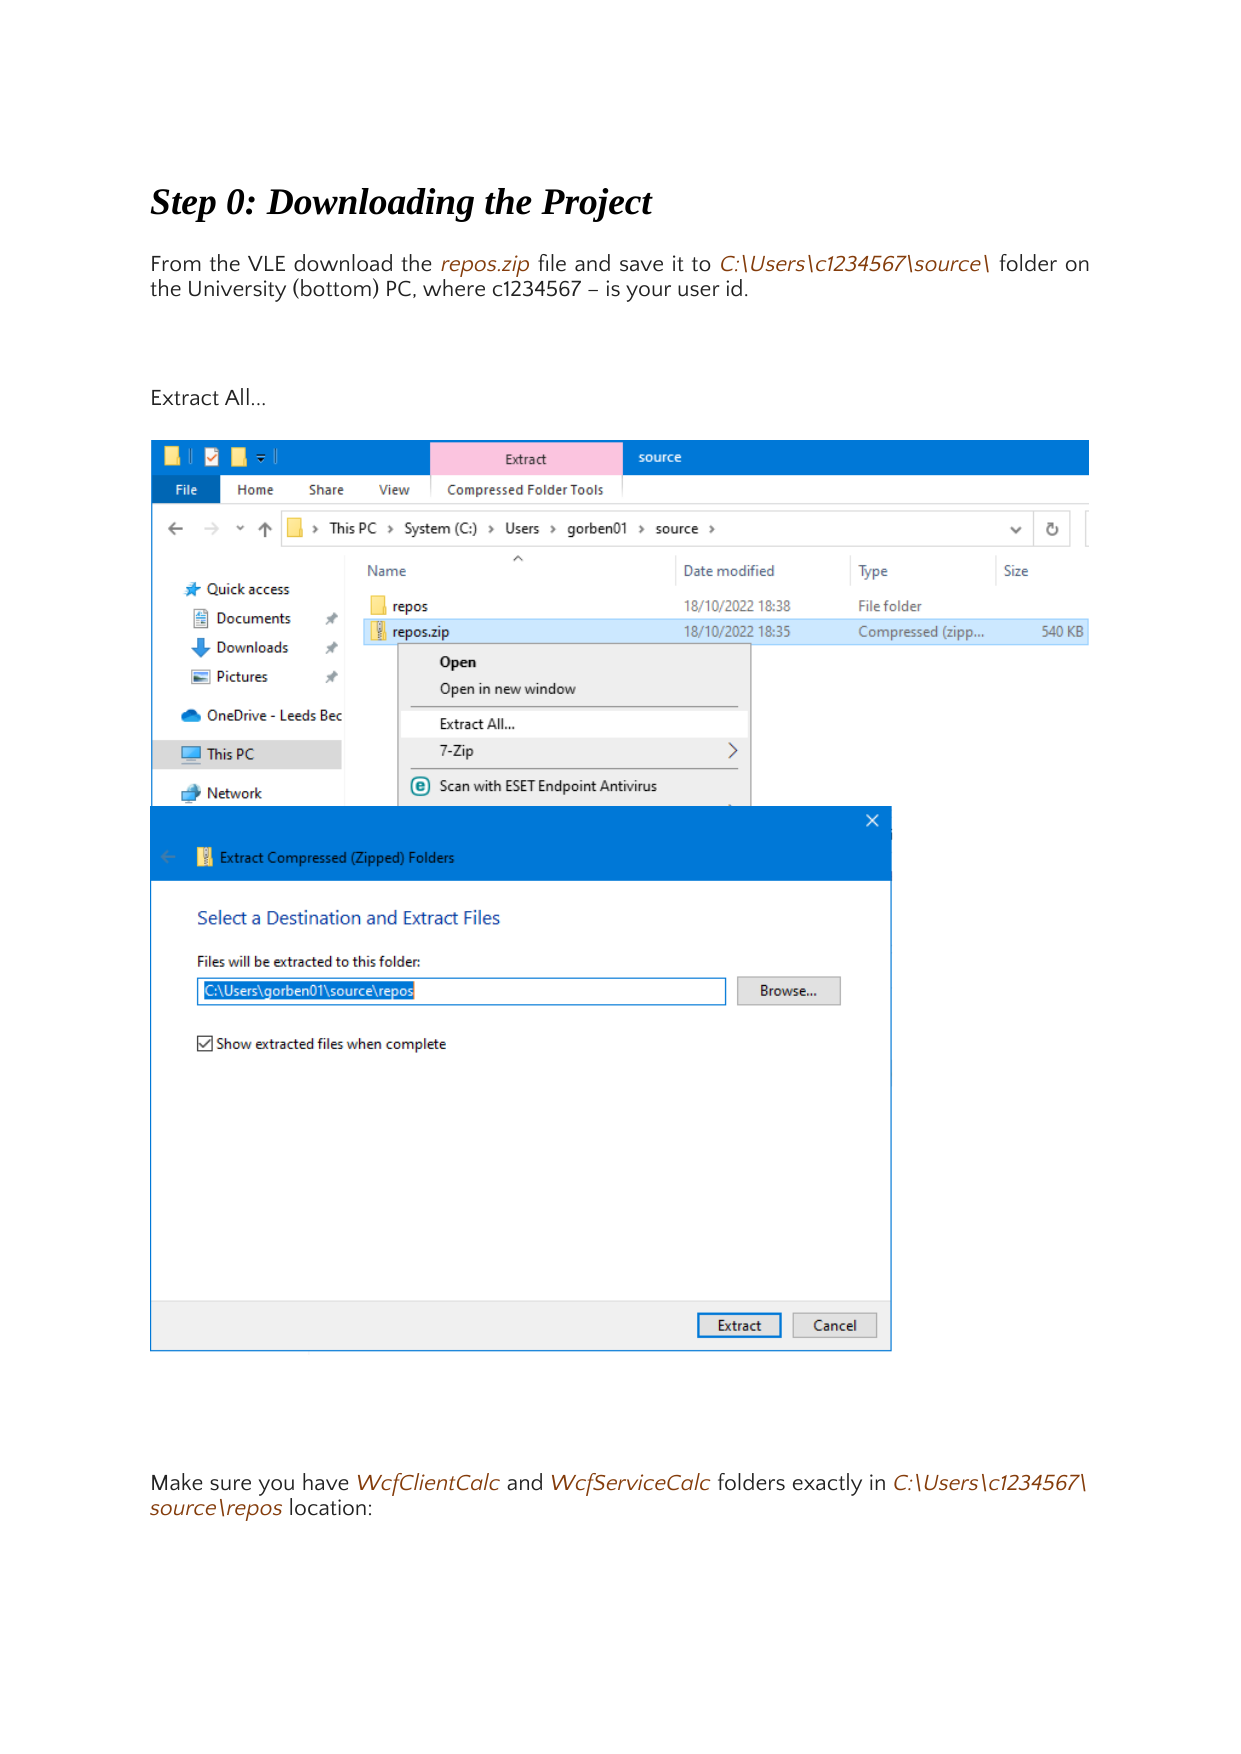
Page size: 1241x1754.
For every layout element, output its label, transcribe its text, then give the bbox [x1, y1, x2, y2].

text Extract All... [150, 386, 1090, 411]
text From the VLE download the repos.zip file and save it to C:\Users\c1234567\source\ folder on the University (bottom) PC, where c1234567 – is your user id. [150, 251, 1090, 302]
picture [150, 440, 1089, 1355]
text Make sure you have WcfClientCalc and WcfServiceCalc folders exactly in C:\Users\c1234567\source\repos location: [150, 1442, 1090, 1521]
subtitle Step 0: Downloading the Project [150, 179, 1090, 222]
